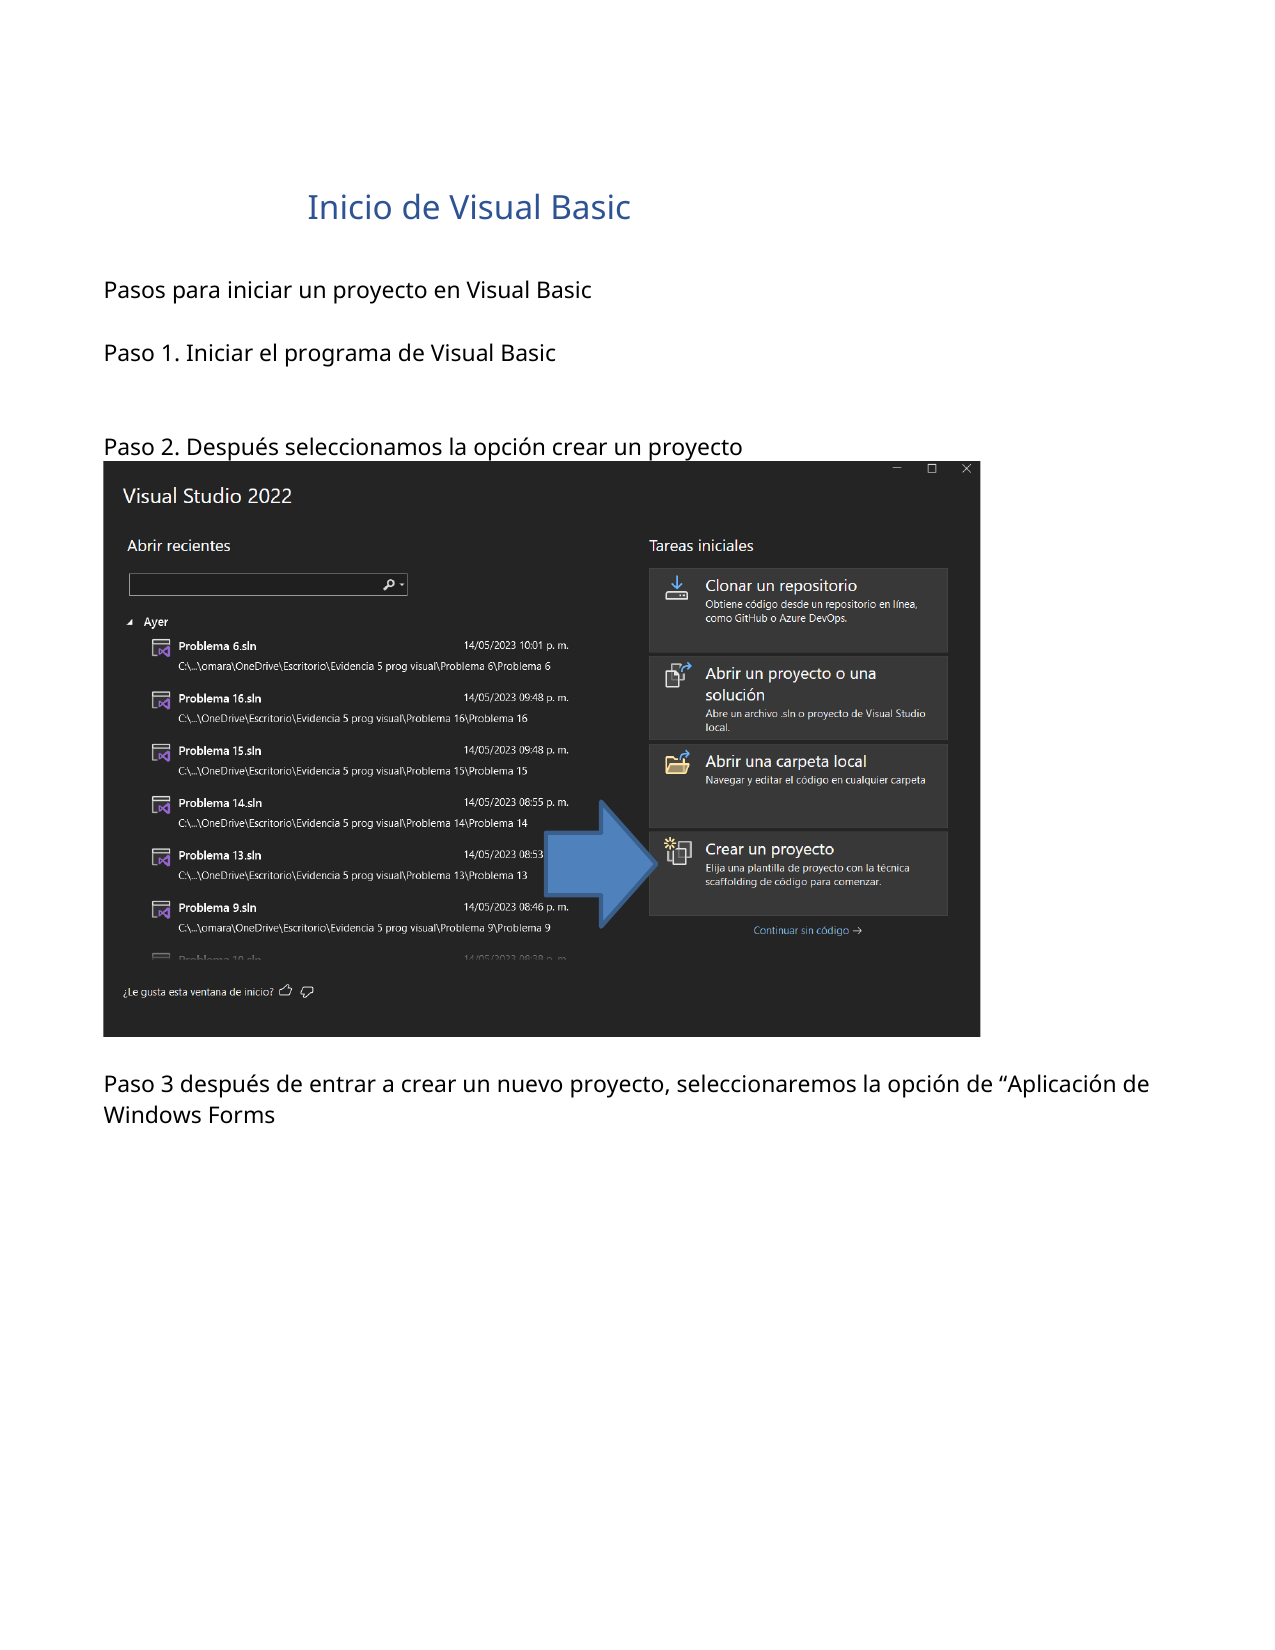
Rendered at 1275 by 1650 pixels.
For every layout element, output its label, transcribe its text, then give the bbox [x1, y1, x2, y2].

text Paso 2. Después seleccionamos la opción crear un proyecto [103, 431, 1237, 462]
text Pasos para iniciar un proyecto en Visual Basic [103, 274, 1237, 306]
subtitle Inicio de Visual Basic [205, 183, 1237, 229]
text Paso 1. Iniciar el programa de Visual Basic [103, 337, 1237, 368]
text Paso 3 después de entrar a crear un nuevo proyecto, seleccionaremos la opción de “Aplicación de Windows Forms [103, 1068, 1237, 1130]
picture [103, 461, 981, 1037]
